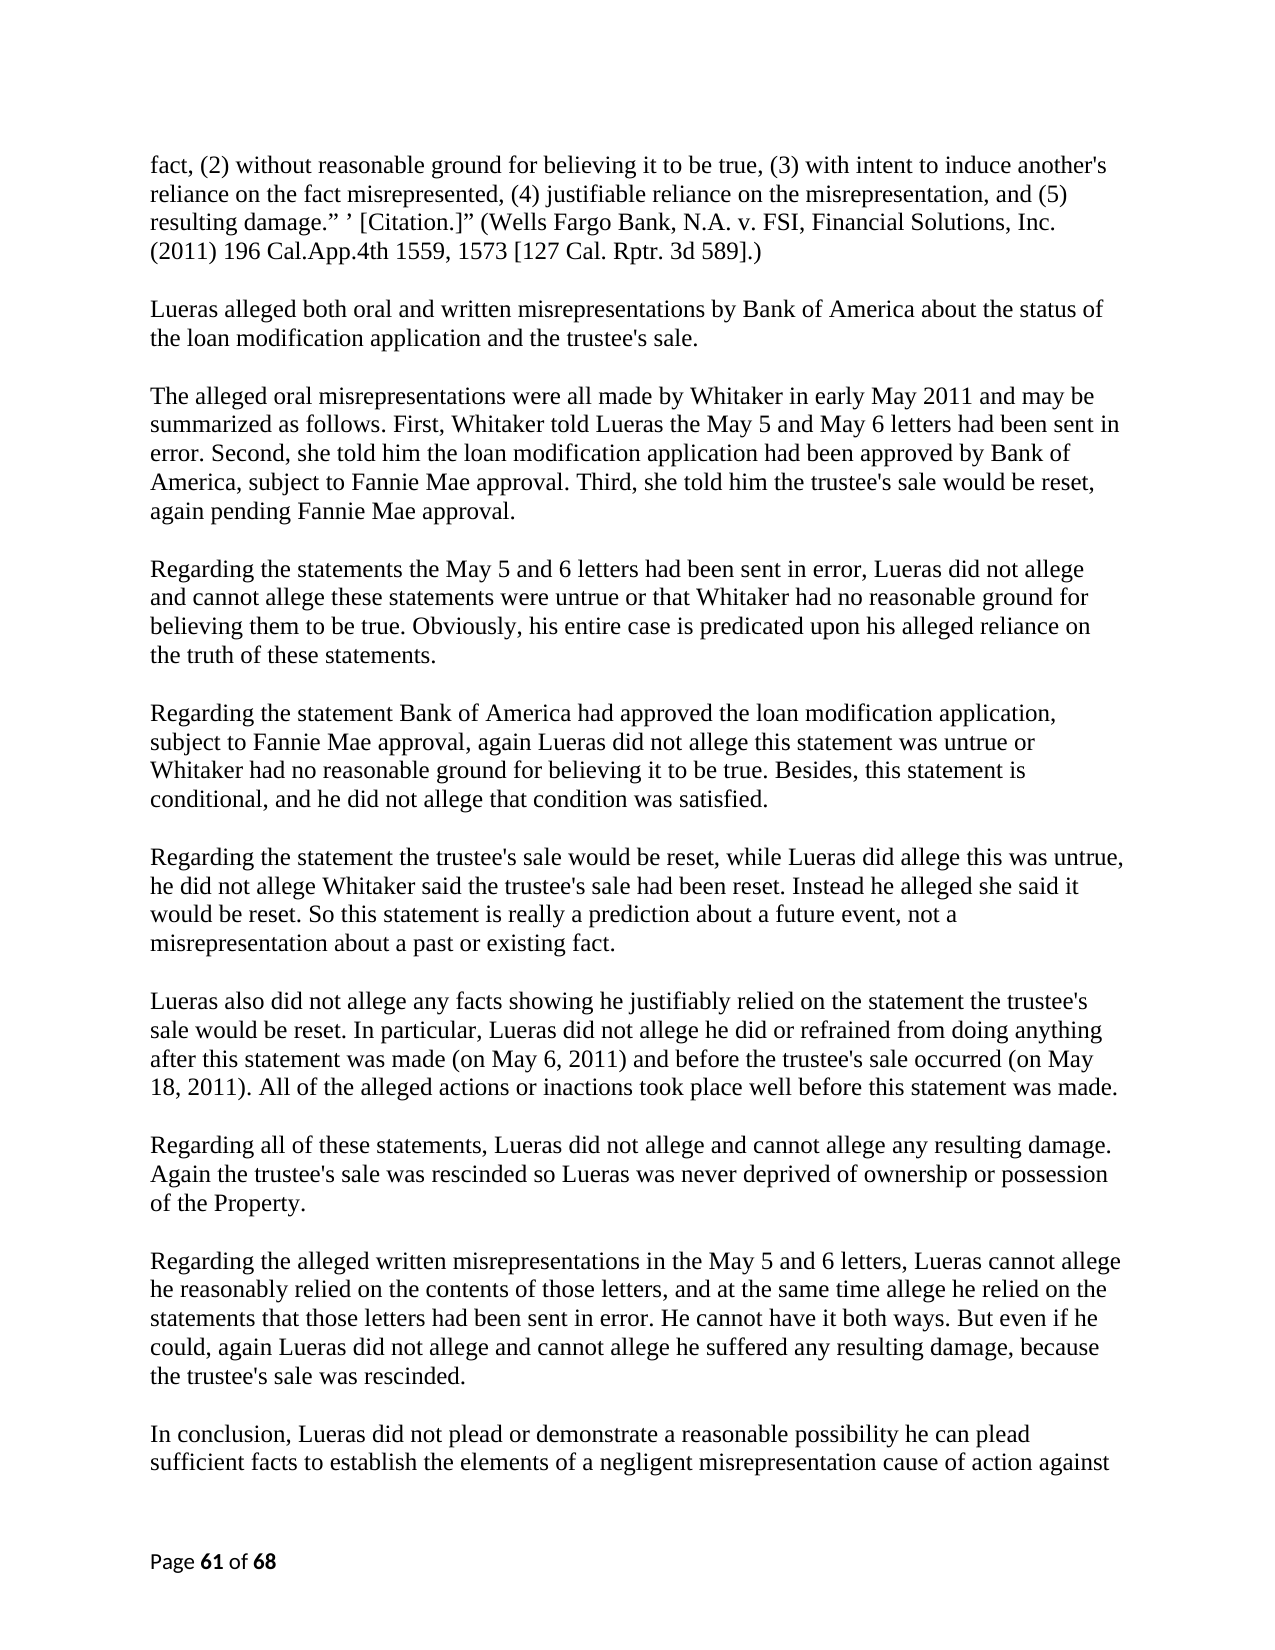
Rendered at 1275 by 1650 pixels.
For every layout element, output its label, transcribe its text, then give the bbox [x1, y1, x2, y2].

text Regarding all of these statements, Lueras did not allege and cannot allege any resulting damage. Again the trustee's sale was rescinded so Lueras was never deprived of ownership or possession of the Property. [150, 1130, 1125, 1217]
text Regarding the alleged written misrepresentations in the May 5 and 6 letters, Lueras cannot allege he reasonably relied on the contents of those letters, and at the same time allege he relied on the statements that those letters had been sent in error. He cannot have it both ways. But even if he could, again Lueras did not allege and cannot allege he suffered any resulting damage, because the trustee's sale was rescinded. [150, 1246, 1125, 1389]
text Regarding the statement the trustee's sale would be reset, while Lueras did allege this was untrue, he did not allege Whitaker said the trustee's sale had been reset. Instead he alleged she said it would be reset. So this statement is really a prediction about a future event, not a misrepresentation about a past or existing fact. [150, 842, 1125, 957]
text Lueras alleged both oral and written misrepresentations by Bank of America about the status of the loan modification application and the trustee's sale. [150, 294, 1125, 352]
text Regarding the statement Bank of America had approved the loan modification application, subject to Fannie Mae approval, again Lueras did not allege this statement was untrue or Whitaker had no reasonable ground for believing it to be true. Besides, this statement is conditional, and he did not allege that condition was satisfied. [150, 698, 1125, 813]
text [150, 1419, 1125, 1476]
text Regarding the statements the May 5 and 6 letters had been sent in error, Lueras did not allege and cannot allege these statements were untrue or that Whitaker had no reasonable ground for believing them to be true. Obviously, his entire case is predicated upon his alleged reliance on the truth of these statements. [150, 554, 1125, 669]
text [150, 150, 1125, 265]
text The alleged oral misrepresentations were all made by Whitaker in early May 2011 and may be summarized as follows. First, Whitaker told Lueras the May 5 and May 6 letters had been sent in error. Second, she told him the loan modification application had been approved by Bank of America, subject to Fannie Mae approval. Third, she told him the trustee's sale would be reset, again pending Fannie Mae approval. [150, 381, 1125, 524]
text Lueras also did not allege any facts showing he justifiably relied on the statement the trustee's sale would be reset. In particular, Lueras did not allege he did or refrained from doing anything after this statement was made (on May 6, 2011) and before the trustee's sale occurred (on May 18, 2011). All of the alleged actions or inactions took place well before this statement was made. [150, 986, 1125, 1101]
